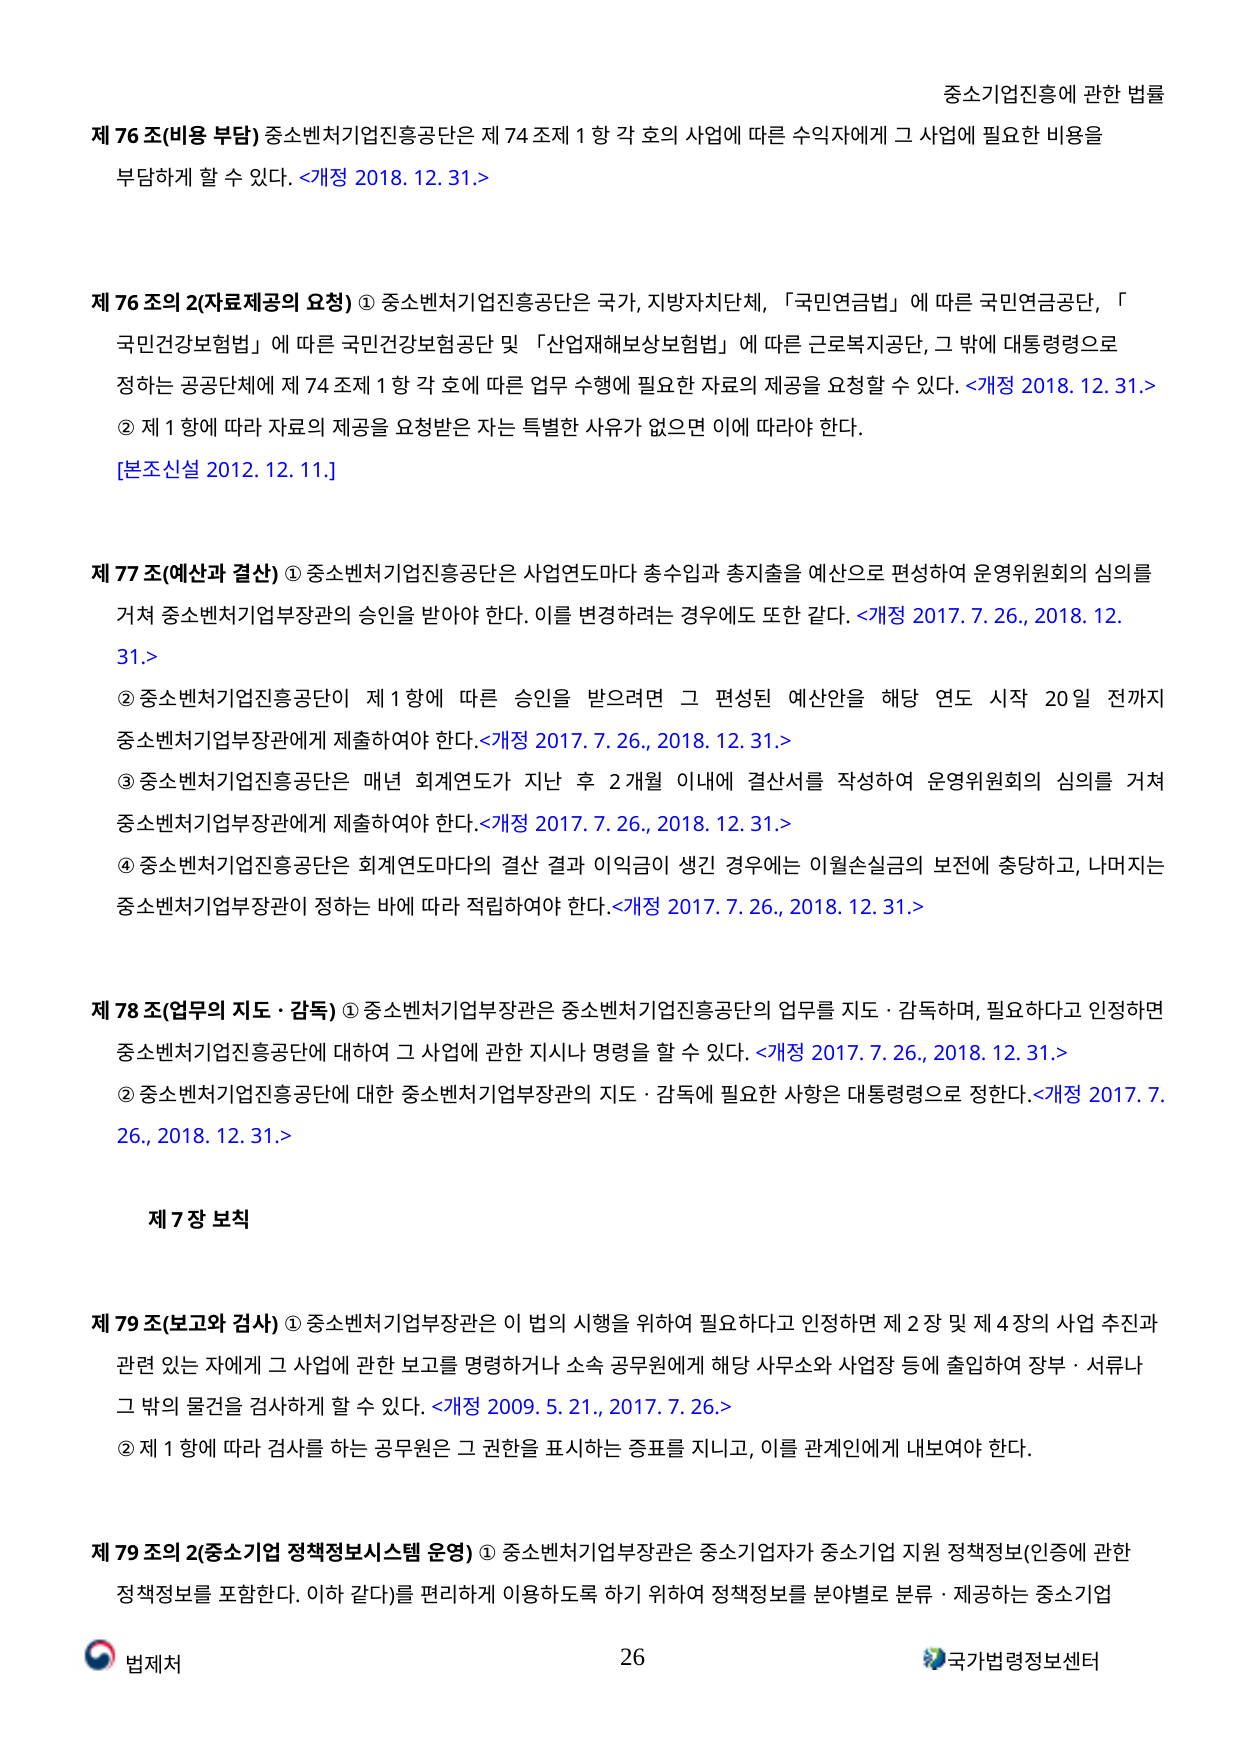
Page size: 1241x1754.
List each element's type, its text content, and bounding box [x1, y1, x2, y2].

text 제79조(보고와 검사) ①중소벤처기업부장관은 이 법의 시행을 위하여 필요하다고 인정하면 제2장 및 제4장의 사업 추진과 관련 있는 자에게 그 사업에 관한 보고를 명령하거나 소속 공무원에게 해당 사무소와 사업장 등에 출입하여 장부ㆍ서류나 그 밖의 물건을 검사하게 할 수 있다. <개정 2009. 5. 21., 2017. 7. 26.> [92, 1296, 1165, 1421]
text 제7장 보칙 [148, 1192, 1165, 1233]
text ③중소벤처기업진흥공단은 매년 회계연도가 지난 후 2개월 이내에 결산서를 작성하여 운영위원회의 심의를 거쳐 중소벤처기업부장관에게 제출하여야 한다.<개정 2017. 7. 26., 2018. 12. 31.> [117, 754, 1165, 837]
text 제78조(업무의 지도ㆍ감독) ①중소벤처기업부장관은 중소벤처기업진흥공단의 업무를 지도ㆍ감독하며, 필요하다고 인정하면 중소벤처기업진흥공단에 대하여 그 사업에 관한 지시나 명령을 할 수 있다. <개정 2017. 7. 26., 2018. 12. 31.> [92, 983, 1165, 1067]
picture [892, 1637, 948, 1670]
text 제76조(비용 부담) 중소벤처기업진흥공단은 제74조제1항 각 호의 사업에 따른 수익자에게 그 사업에 필요한 비용을 부담하게 할 수 있다. <개정 2018. 12. 31.> [92, 108, 1165, 192]
text ②중소벤처기업진흥공단이 제1항에 따른 승인을 받으려면 그 편성된 예산안을 해당 연도 시작 20일 전까지 중소벤처기업부장관에게 제출하여야 한다.<개정 2017. 7. 26., 2018. 12. 31.> [117, 671, 1165, 754]
text ②중소벤처기업진흥공단에 대한 중소벤처기업부장관의 지도ㆍ감독에 필요한 사항은 대통령령으로 정한다.<개정 2017. 7. 26., 2018. 12. 31.> [117, 1067, 1165, 1150]
text 제76조의2(자료제공의 요청) ① 중소벤처기업진흥공단은 국가, 지방자치단체, 「국민연금법」에 따른 국민연금공단, 「국민건강보험법」에 따른 국민건강보험공단 및 「산업재해보상보험법」에 따른 근로복지공단, 그 밖에 대통령령으로 정하는 공공단체에 제74조제1항 각 호에 따른 업무 수행에 필요한 자료의 제공을 요청할 수 있다. <개정 2018. 12. 31.> [92, 275, 1165, 400]
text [92, 1525, 1165, 1608]
text ④중소벤처기업진흥공단은 회계연도마다의 결산 결과 이익금이 생긴 경우에는 이월손실금의 보전에 충당하고, 나머지는 중소벤처기업부장관이 정하는 바에 따라 적립하여야 한다.<개정 2017. 7. 26., 2018. 12. 31.> [117, 837, 1165, 921]
text 제77조(예산과 결산) ①중소벤처기업진흥공단은 사업연도마다 총수입과 총지출을 예산으로 편성하여 운영위원회의 심의를 거쳐 중소벤처기업부장관의 승인을 받아야 한다. 이를 변경하려는 경우에도 또한 같다. <개정 2017. 7. 26., 2018. 12. 31.> [92, 546, 1165, 671]
text [본조신설 2012. 12. 11.] [117, 442, 1165, 483]
text ② 제1항에 따라 자료의 제공을 요청받은 자는 특별한 사유가 없으면 이에 따라야 한다. [117, 400, 1165, 442]
text ②제1항에 따라 검사를 하는 공무원은 그 권한을 표시하는 증표를 지니고, 이를 관계인에게 내보여야 한다. [117, 1421, 1165, 1462]
picture [75, 1637, 126, 1673]
